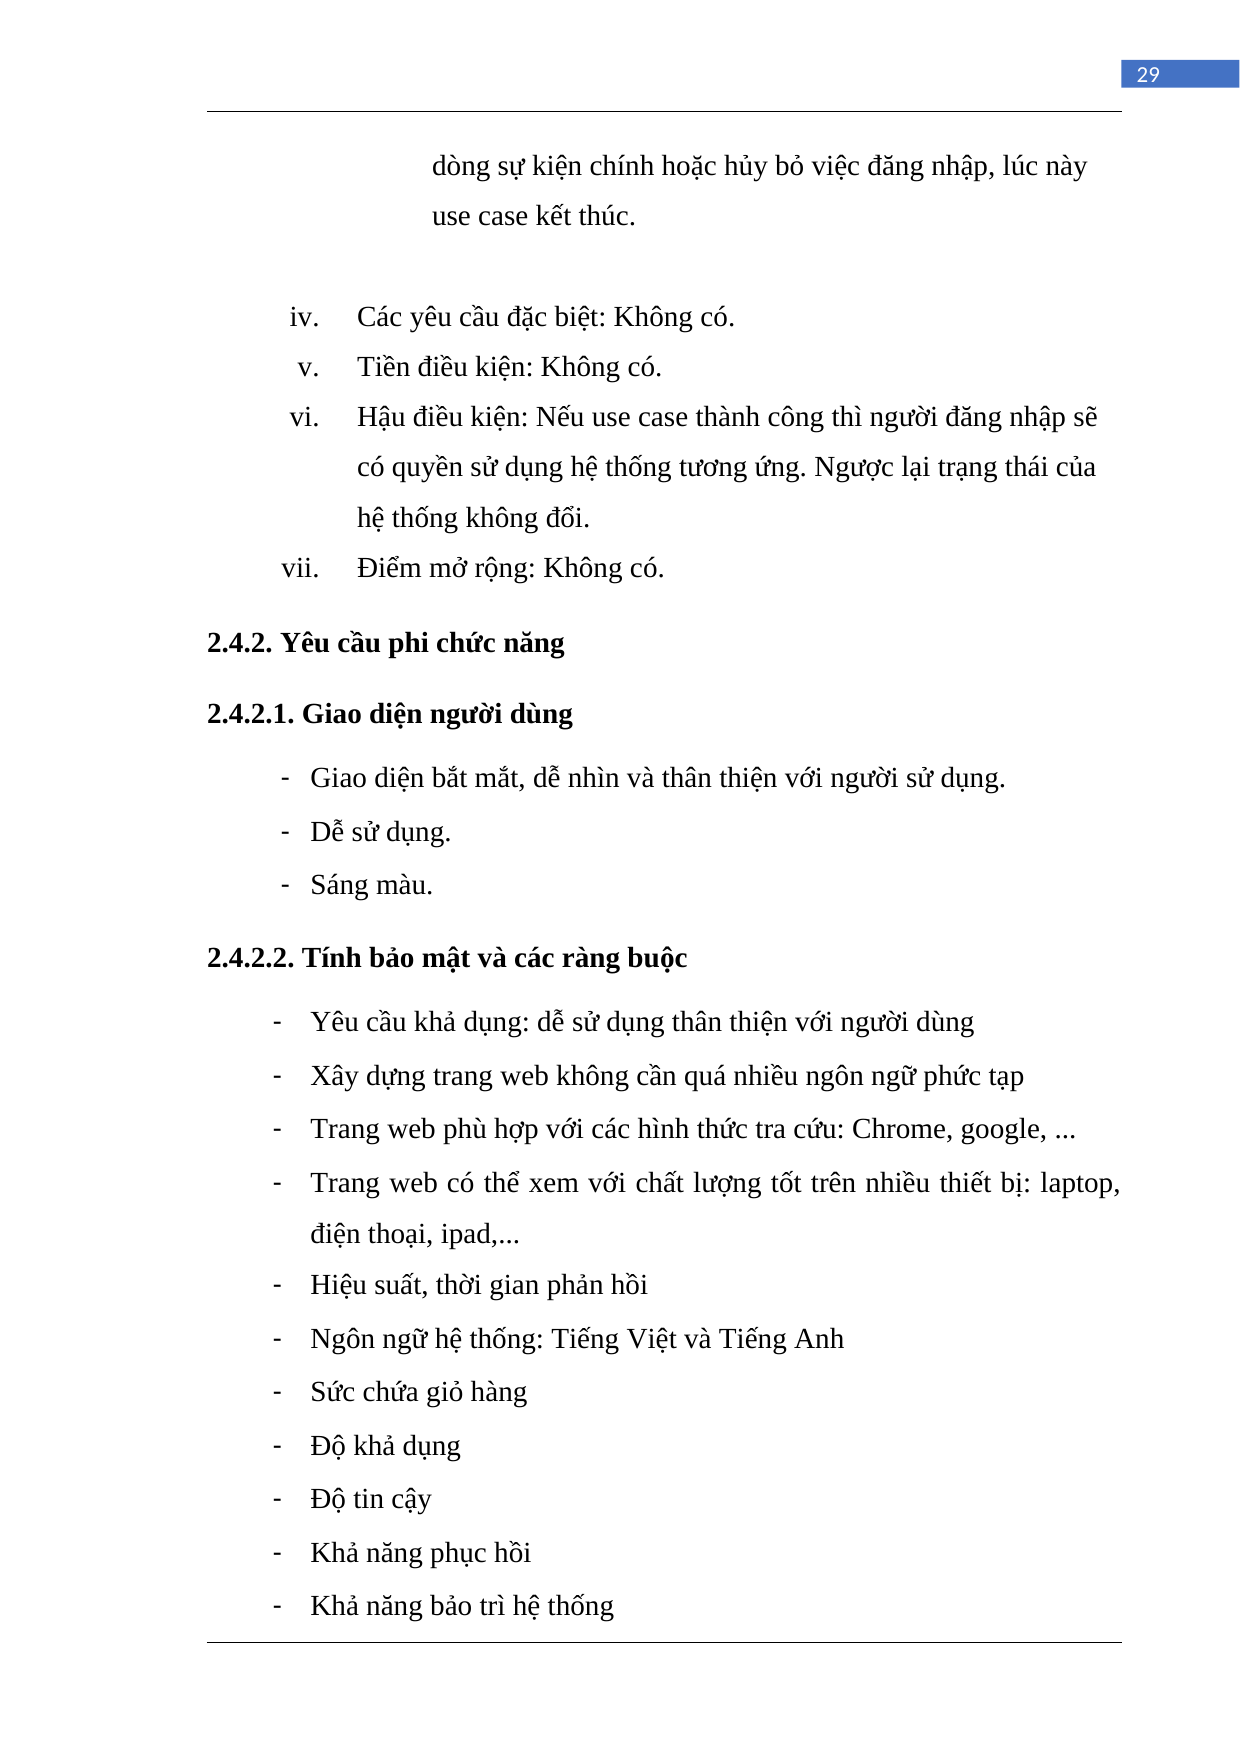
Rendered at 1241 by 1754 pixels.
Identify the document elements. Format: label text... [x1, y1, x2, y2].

list Khả năng bảo trì hệ thống [273, 1587, 1122, 1623]
list Ngôn ngữ hệ thống: Tiếng Việt và Tiếng Anh [273, 1320, 1122, 1356]
list Độ khả dụng [273, 1427, 1122, 1462]
subtitle 2.4.2.2. Tính bảo mật và các ràng buộc [207, 941, 1122, 974]
subtitle 2.4.2. Yêu cầu phi chức năng [207, 626, 1122, 659]
list Hậu điều kiện: Nếu use case thành công thì người đăng nhập sẽ có quyền sử dụng hệ thống tương ứng. Ngược lại trạng thái của hệ thống không đổi. [319, 399, 1122, 533]
list Khả năng phục hồi [273, 1534, 1122, 1569]
list Trang web có thể xem với chất lượng tốt trên nhiều thiết bị: laptop, điện thoại, ipad,... [273, 1164, 1122, 1250]
list Sáng màu. [281, 866, 1122, 902]
list Độ tin cậy [273, 1480, 1122, 1516]
list Sức chứa giỏ hàng [273, 1373, 1122, 1409]
list Xây dựng trang web không cần quá nhiều ngôn ngữ phức tạp [273, 1057, 1122, 1092]
list Các yêu cầu đặc biệt: Không có. [319, 299, 1122, 332]
list Yêu cầu khả dụng: dễ sử dụng thân thiện với người dùng [273, 1003, 1122, 1039]
list Hiệu suất, thời gian phản hồi [273, 1266, 1122, 1302]
list Giao diện bắt mắt, dễ nhìn và thân thiện với người sử dụng. [281, 759, 1122, 795]
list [394, 148, 1122, 232]
subtitle 2.4.2.1. Giao diện người dùng [207, 697, 1122, 730]
list Trang web phù hợp với các hình thức tra cứu: Chrome, google, ... [273, 1110, 1122, 1146]
list Dễ sử dụng. [281, 813, 1122, 848]
list Tiền điều kiện: Không có. [319, 349, 1122, 382]
list Điểm mở rộng: Không có. [319, 550, 1122, 584]
